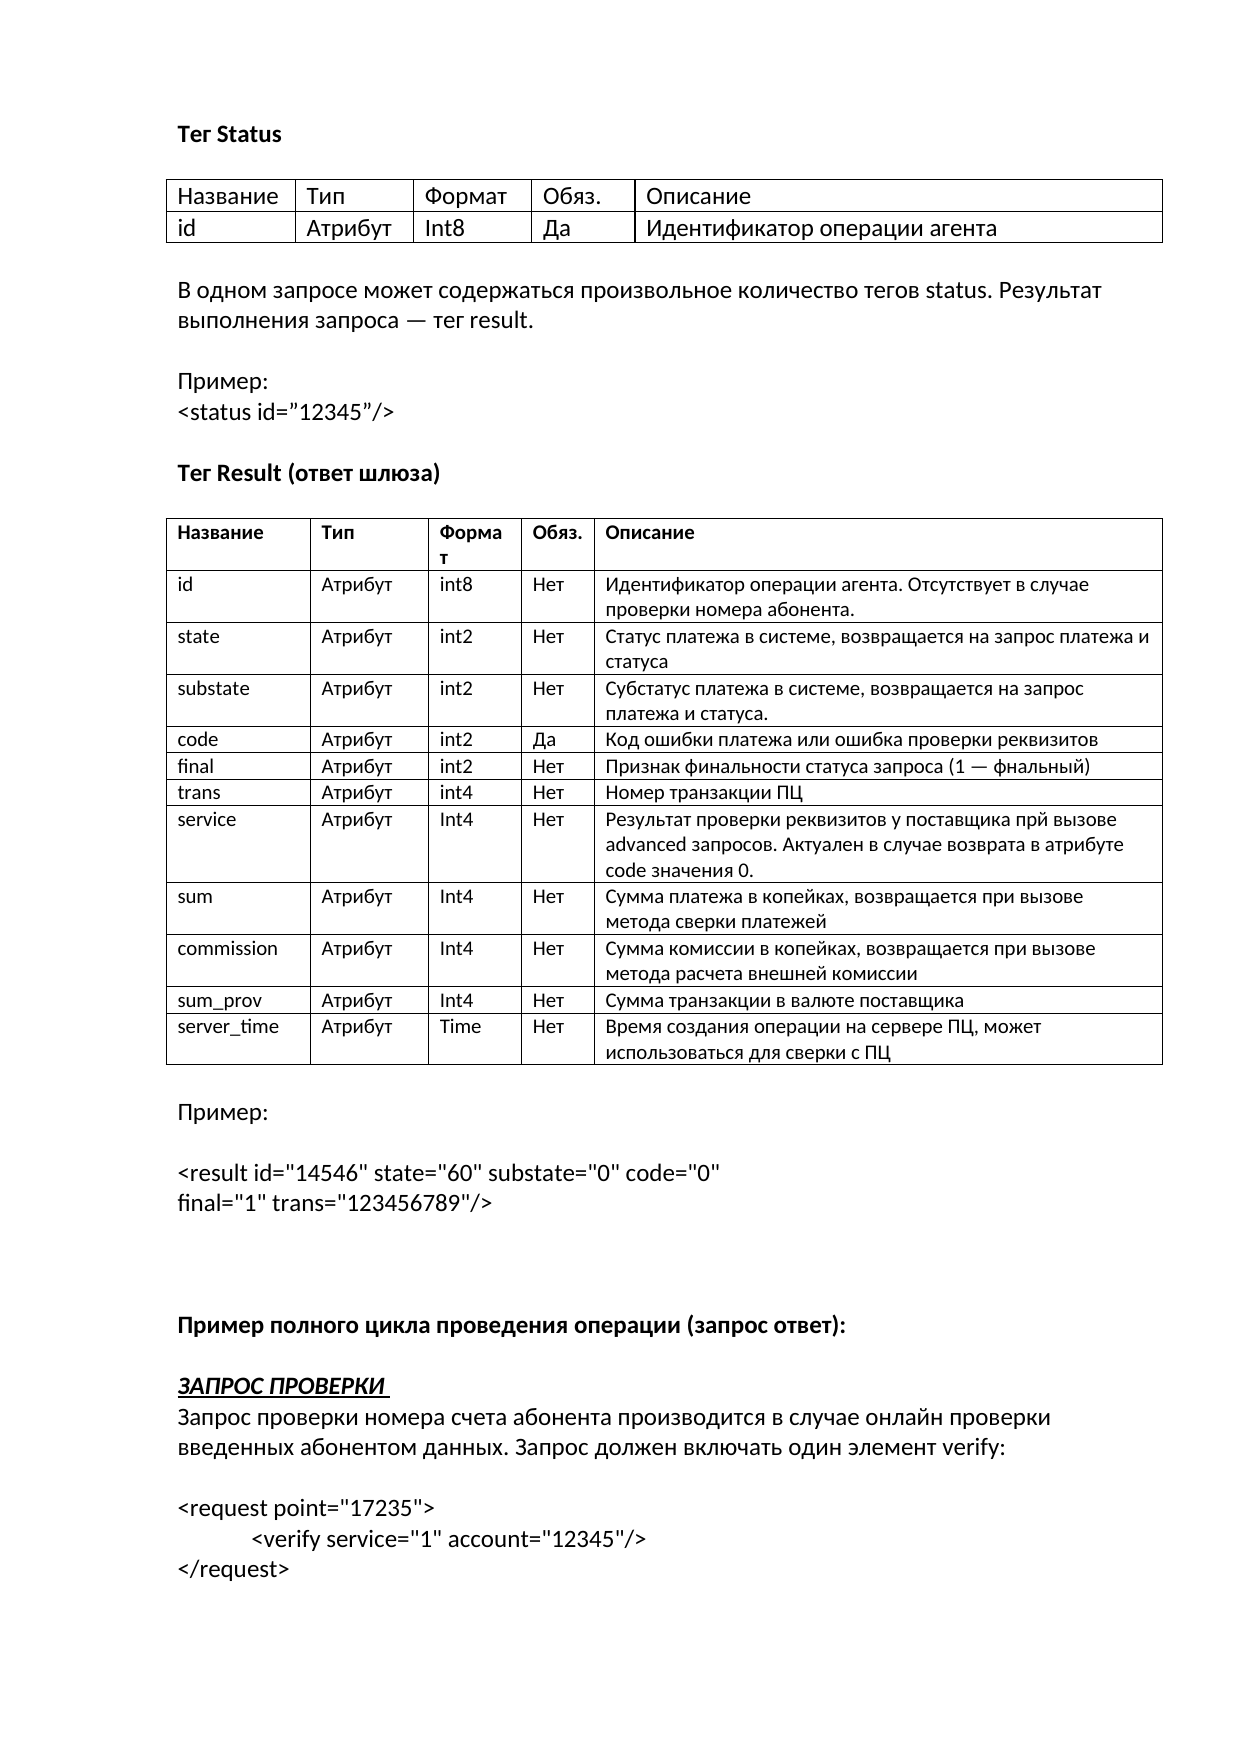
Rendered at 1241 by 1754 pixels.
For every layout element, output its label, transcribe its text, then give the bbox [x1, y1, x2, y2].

table_cell int4 [429, 780, 521, 805]
table_cell Атрибут [296, 212, 413, 242]
table_cell Нет [522, 571, 594, 622]
table_cell Атрибут [311, 571, 428, 622]
table_cell Атрибут [311, 675, 428, 726]
table_cell Время создания операции на сервере ПЦ, может использоваться для сверки с ПЦ [595, 1014, 1162, 1064]
table_cell Нет [522, 883, 594, 934]
table_cell Сумма платежа в копейках, возвращается при вызове метода сверки платежей [595, 883, 1162, 934]
table_cell Атрибут [311, 1014, 428, 1064]
text Пример: [177, 1096, 1152, 1126]
text ЗАПРОС ПРОВЕРКИ [177, 1371, 1152, 1401]
table_cell Нет [522, 935, 594, 986]
table_cell Нет [522, 675, 594, 726]
table_cell Атрибут [311, 727, 428, 752]
table_cell Int4 [429, 935, 521, 986]
table_cell int2 [429, 753, 521, 778]
table_header Описание [636, 180, 1162, 211]
text Пример: [177, 365, 1152, 396]
table_cell Субстатус платежа в системе, возвращается на запрос платежа и статуса. [595, 675, 1162, 726]
table_cell commission [167, 935, 310, 986]
table_cell server_time [167, 1014, 310, 1064]
table_cell Атрибут [311, 753, 428, 778]
table_cell Атрибут [311, 987, 428, 1012]
table_cell state [167, 623, 310, 674]
table_cell Нет [522, 1014, 594, 1064]
table_header Название [167, 519, 310, 570]
table_cell Результат проверки реквизитов у поставщика прй вызове advanced запросов. Актуален в случае возврата в атрибуте code значения 0. [595, 806, 1162, 882]
text Тег Status [177, 118, 1152, 149]
text <status id=”12345”/> [177, 396, 1152, 426]
table_header Обяз. [522, 519, 594, 570]
text Запрос проверки номера счета абонента производится в случае онлайн проверки введенных абонентом данных. Запрос должен включать один элемент verify: [177, 1401, 1152, 1462]
table_cell Нет [522, 806, 594, 882]
table_cell Int4 [429, 987, 521, 1012]
text </request> [177, 1554, 1152, 1584]
table_cell Атрибут [311, 780, 428, 805]
table_cell Сумма комиссии в копейках, возвращается при вызове метода расчета внешней комиссии [595, 935, 1162, 986]
text Тег Result (ответ шлюза) [177, 457, 1152, 487]
table_cell service [167, 806, 310, 882]
table_header Формат [414, 180, 531, 211]
table_cell Идентификатор операции агента [636, 212, 1162, 242]
table_cell int2 [429, 727, 521, 752]
text final="1" trans="123456789"/> [177, 1187, 1152, 1218]
table_cell Статус платежа в системе, возвращается на запрос платежа и статуса [595, 623, 1162, 674]
text Пример полного цикла проведения операции (запрос ответ): [177, 1309, 1152, 1340]
table_cell final [167, 753, 310, 778]
table_cell Да [532, 212, 634, 242]
table_cell Нет [522, 623, 594, 674]
table_cell id [167, 212, 295, 242]
table_header Формат [429, 519, 521, 570]
table_cell int2 [429, 675, 521, 726]
table_cell sum_prov [167, 987, 310, 1012]
table_cell Сумма транзакции в валюте поставщика [595, 987, 1162, 1012]
table_cell int8 [429, 571, 521, 622]
table_cell Нет [522, 780, 594, 805]
table_cell Атрибут [311, 806, 428, 882]
table_header Тип [296, 180, 413, 211]
table_cell Int4 [429, 806, 521, 882]
table_header Тип [311, 519, 428, 570]
table_cell Нет [522, 987, 594, 1012]
table_cell Атрибут [311, 623, 428, 674]
table_cell Признак финальности статуса запроса (1 — фнальный) [595, 753, 1162, 778]
table_cell id [167, 571, 310, 622]
text <request point="17235"> [177, 1493, 1152, 1523]
table_cell substate [167, 675, 310, 726]
table_cell Атрибут [311, 935, 428, 986]
table_cell Номер транзакции ПЦ [595, 780, 1162, 805]
table_cell code [167, 727, 310, 752]
table_cell Код ошибки платежа или ошибка проверки реквизитов [595, 727, 1162, 752]
table_header Обяз. [532, 180, 634, 211]
table_cell sum [167, 883, 310, 934]
table_cell Time [429, 1014, 521, 1064]
table_cell trans [167, 780, 310, 805]
text <verify service="1" account="12345"/> [177, 1523, 1152, 1554]
text В одном запросе может содержаться произвольное количество тегов status. Результат выполнения запроса — тег result. [177, 274, 1152, 335]
table_cell Int8 [414, 212, 531, 242]
table_header Название [167, 180, 295, 211]
table_cell Int4 [429, 883, 521, 934]
table_header Описание [595, 519, 1162, 570]
table_cell Атрибут [311, 883, 428, 934]
table_cell int2 [429, 623, 521, 674]
table_cell Идентификатор операции агента. Отсутствует в случае проверки номера абонента. [595, 571, 1162, 622]
text <result id="14546" state="60" substate="0" code="0" [177, 1157, 1152, 1187]
table_cell Нет [522, 753, 594, 778]
table_cell Да [522, 727, 594, 752]
